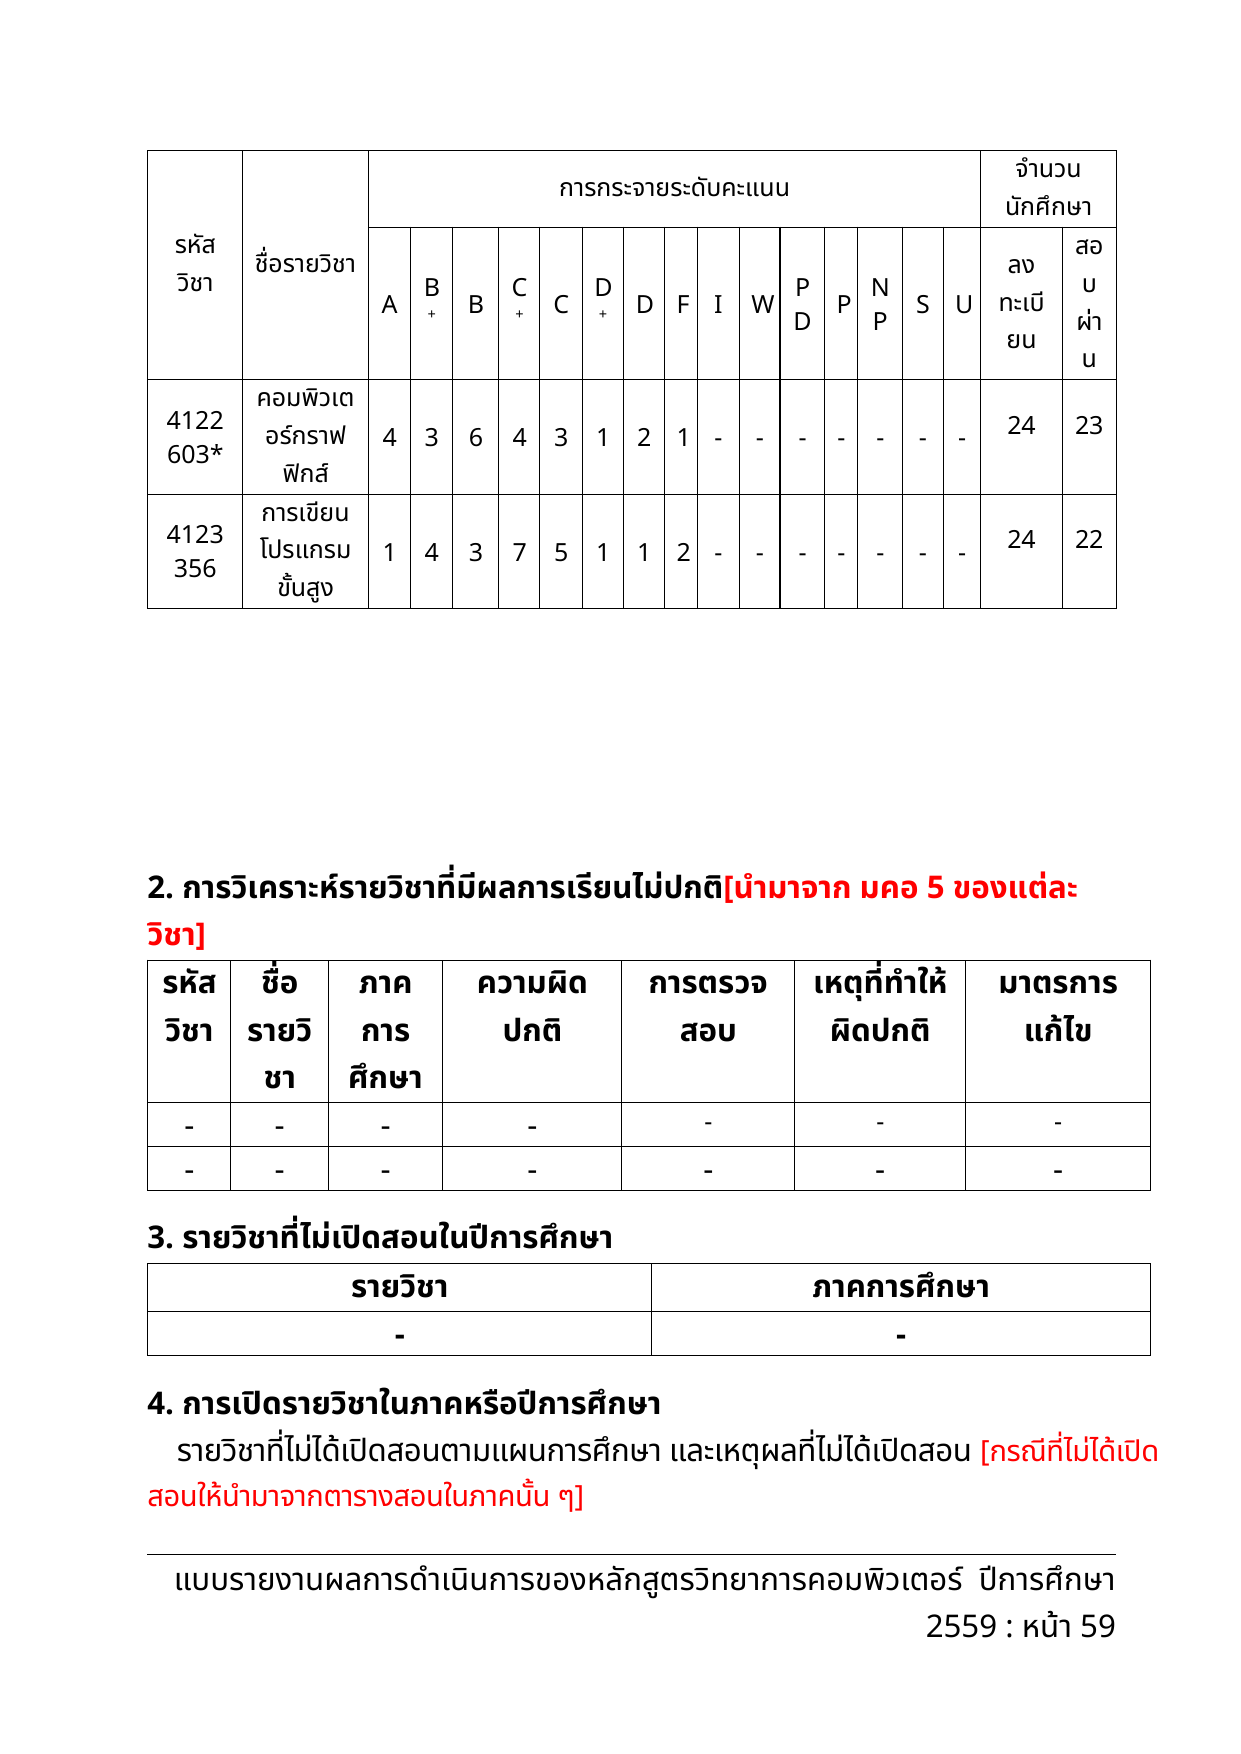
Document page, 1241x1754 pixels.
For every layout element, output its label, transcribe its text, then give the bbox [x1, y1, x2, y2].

table_cell NP [858, 228, 902, 379]
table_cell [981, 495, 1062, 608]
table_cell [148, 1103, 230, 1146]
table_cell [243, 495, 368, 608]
table_cell ลง ทะเบียน [981, 228, 1062, 379]
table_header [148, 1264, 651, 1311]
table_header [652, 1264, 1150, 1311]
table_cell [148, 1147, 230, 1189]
table_cell B+ [411, 228, 452, 379]
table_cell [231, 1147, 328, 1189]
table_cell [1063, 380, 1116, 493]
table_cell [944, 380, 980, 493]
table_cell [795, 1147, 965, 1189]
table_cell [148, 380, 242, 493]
table_header การกระจายระดับคะแนน [369, 151, 980, 227]
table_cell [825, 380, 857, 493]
table_cell W [740, 228, 779, 379]
table_cell สอบ ผ่าน [1063, 228, 1116, 379]
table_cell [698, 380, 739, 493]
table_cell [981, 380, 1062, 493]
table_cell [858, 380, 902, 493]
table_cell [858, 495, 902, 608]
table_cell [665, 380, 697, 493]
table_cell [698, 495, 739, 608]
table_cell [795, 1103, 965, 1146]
text 3. รายวิชาที่ไม่เปิดสอนในปีการศึกษา [147, 1216, 1116, 1263]
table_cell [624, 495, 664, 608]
table_cell S [903, 228, 943, 379]
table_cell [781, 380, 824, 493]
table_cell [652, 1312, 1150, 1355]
table_cell F [665, 228, 697, 379]
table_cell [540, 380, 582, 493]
table_header จำนวนนักศึกษา [981, 151, 1116, 227]
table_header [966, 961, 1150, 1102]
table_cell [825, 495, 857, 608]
text 2. การวิเคราะห์รายวิชาที่มีผลการเรียนไม่ปกติ[นำมาจาก มคอ 5 ของแต่ละวิชา] [147, 864, 1116, 959]
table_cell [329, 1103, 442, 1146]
table_cell C [540, 228, 582, 379]
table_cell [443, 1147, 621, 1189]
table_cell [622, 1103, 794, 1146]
table_cell U [944, 228, 980, 379]
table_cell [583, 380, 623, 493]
table_cell PD [781, 228, 824, 379]
table_cell P [825, 228, 857, 379]
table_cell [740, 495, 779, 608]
table_cell A [369, 228, 410, 379]
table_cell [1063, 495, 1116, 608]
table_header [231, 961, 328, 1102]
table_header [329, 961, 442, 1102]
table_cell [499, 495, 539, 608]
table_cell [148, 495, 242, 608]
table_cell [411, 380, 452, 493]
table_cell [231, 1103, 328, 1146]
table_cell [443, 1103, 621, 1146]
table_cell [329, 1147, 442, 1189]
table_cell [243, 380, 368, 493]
table_cell I [698, 228, 739, 379]
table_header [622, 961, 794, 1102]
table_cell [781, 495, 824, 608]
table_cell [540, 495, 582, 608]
table_cell B [453, 228, 498, 379]
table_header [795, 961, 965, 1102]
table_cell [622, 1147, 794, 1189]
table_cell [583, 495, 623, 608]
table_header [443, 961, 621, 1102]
table_cell D+ [583, 228, 623, 379]
table_cell D [624, 228, 664, 379]
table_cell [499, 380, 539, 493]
text 4. การเปิดรายวิชาในภาคหรือปีการศึกษา [147, 1381, 1116, 1428]
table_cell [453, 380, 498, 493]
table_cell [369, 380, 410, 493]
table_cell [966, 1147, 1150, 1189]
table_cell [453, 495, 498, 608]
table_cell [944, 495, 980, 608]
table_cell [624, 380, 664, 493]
table_header รหัสวิชา [148, 151, 242, 379]
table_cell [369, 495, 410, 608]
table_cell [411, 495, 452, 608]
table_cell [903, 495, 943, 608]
table_cell C+ [499, 228, 539, 379]
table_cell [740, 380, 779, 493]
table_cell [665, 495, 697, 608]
text รายวิชาที่ไม่ได้เปิดสอนตามแผนการศึกษา และเหตุผลที่ไม่ได้เปิดสอน [กรณีที่ไม่ได้เปิดสอนให้นำมาจากตารางสอนในภาคนั้น ๆ] [147, 1428, 1169, 1520]
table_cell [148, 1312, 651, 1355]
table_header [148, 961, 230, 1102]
table_header ชื่อรายวิชา [243, 151, 368, 379]
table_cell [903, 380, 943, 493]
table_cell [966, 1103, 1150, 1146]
